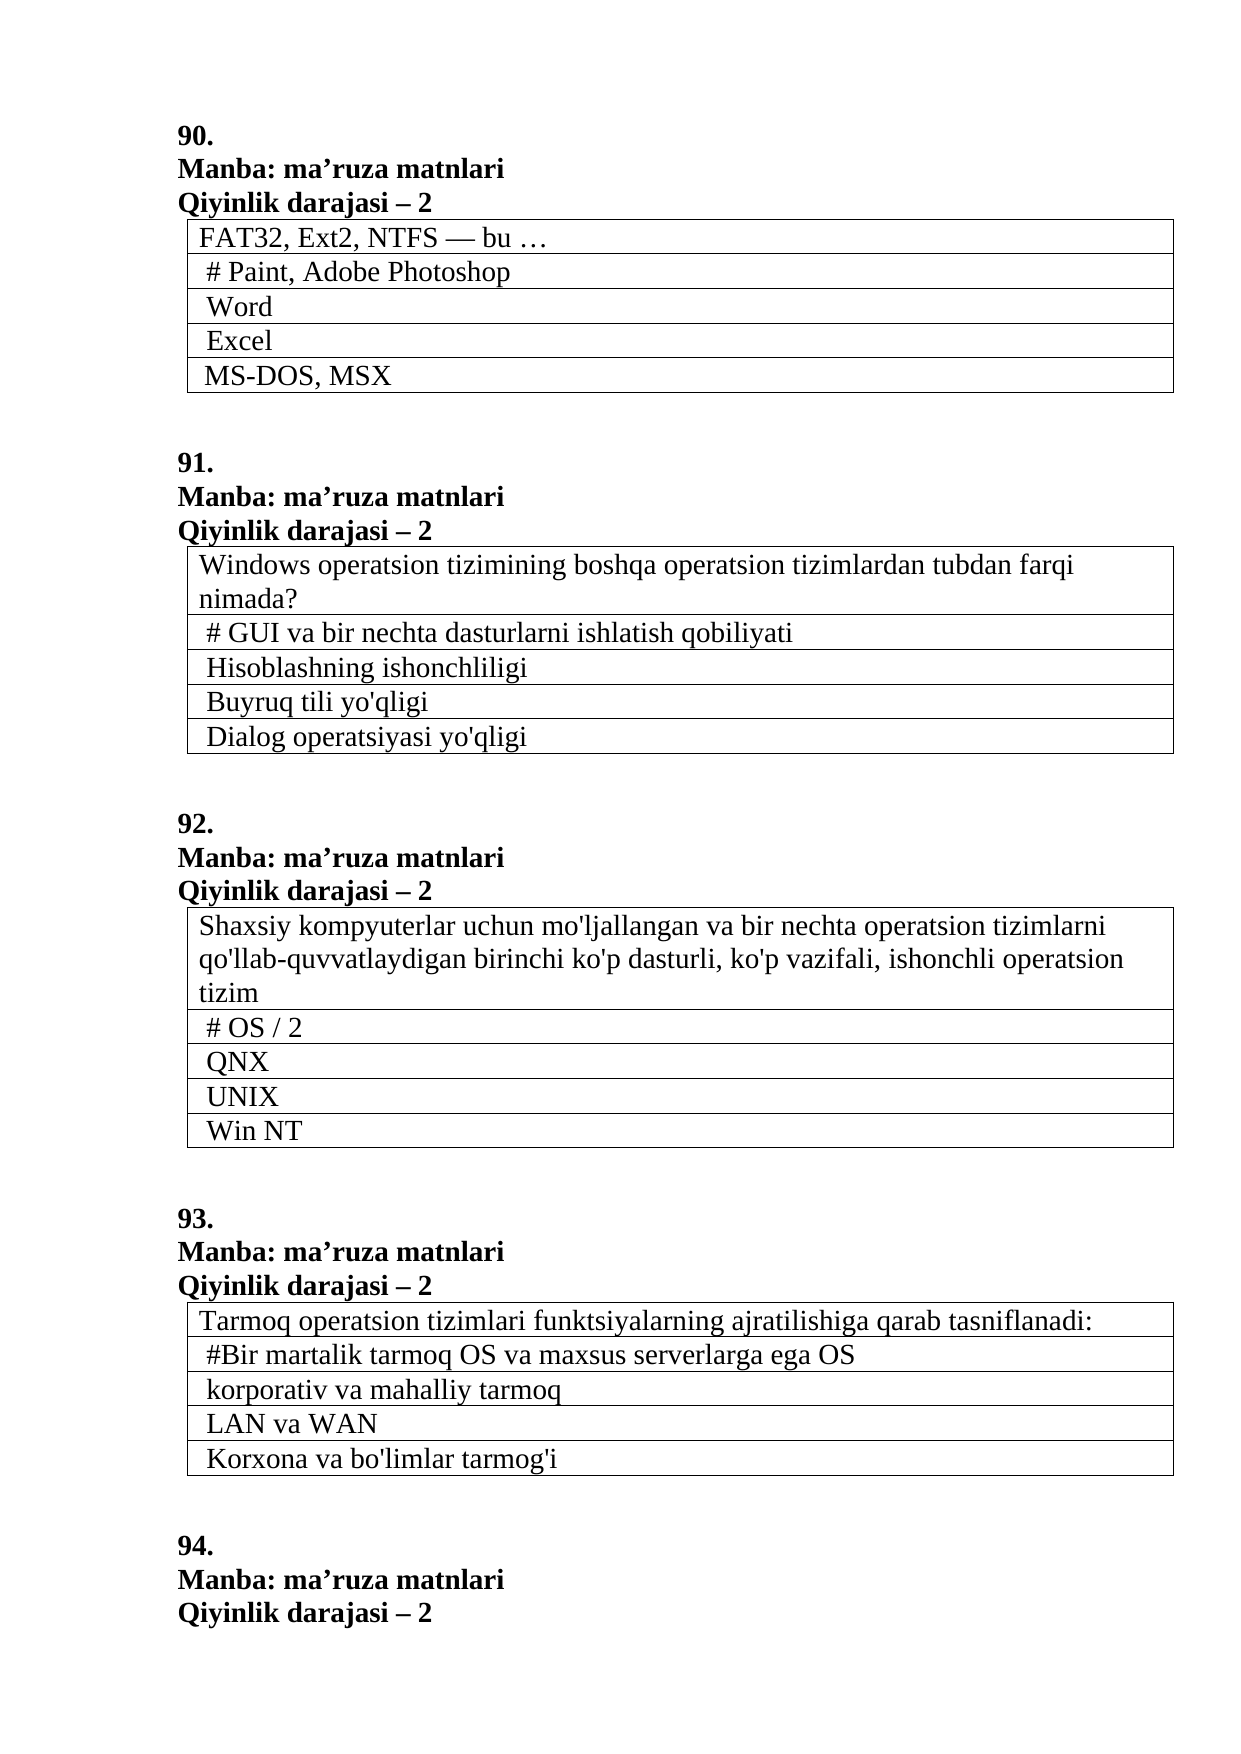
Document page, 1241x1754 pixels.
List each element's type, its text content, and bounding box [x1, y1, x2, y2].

table_cell Win NT [188, 1114, 1173, 1147]
table_header Shaxsiy kompyuterlar uchun mo'ljallangan va bir nechta operatsion tizimlarni qo'llab-quvvatlaydigan birinchi ko'p dasturli, ko'p vazifali, ishonchli operatsion tizim [188, 908, 1173, 1009]
text Qiyinlik darajasi – 2 [177, 1268, 1152, 1302]
text Manba: ma’ruza matnlari [177, 840, 1152, 873]
text Manba: ma’ruza matnlari [177, 479, 1152, 513]
table_header Windows operatsion tizimining boshqa operatsion tizimlardan tubdan farqi nimada? [188, 547, 1173, 614]
text Qiyinlik darajasi – 2 [177, 513, 1152, 546]
text Manba: ma’ruza matnlari [177, 1562, 1152, 1595]
table_cell MS-DOS, MSX [188, 358, 1173, 392]
text Qiyinlik darajasi – 2 [177, 185, 1152, 219]
table_cell UNIX [188, 1079, 1173, 1112]
table_cell Dialog operatsiyasi yo'qligi [188, 719, 1173, 753]
table_cell Word [188, 289, 1173, 322]
table_cell # GUI va bir nechta dasturlarni ishlatish qobiliyati [188, 615, 1173, 649]
text Manba: ma’ruza matnlari [177, 152, 1152, 185]
table_cell QNX [188, 1044, 1173, 1078]
table_cell # Paint, Adobe Photoshop [188, 254, 1173, 288]
table_cell #Bir martalik tarmoq OS va maxsus serverlarga ega OS [188, 1337, 1173, 1371]
table_cell korporativ va mahalliy tarmoq [188, 1372, 1173, 1405]
table_cell # OS / 2 [188, 1010, 1173, 1043]
text Manba: ma’ruza matnlari [177, 1234, 1152, 1268]
table_cell Buyruq tili yo'qligi [188, 685, 1173, 718]
table_header Tarmoq operatsion tizimlari funktsiyalarning ajratilishiga qarab tasniflanadi: [188, 1303, 1173, 1336]
text Qiyinlik darajasi – 2 [177, 1595, 1152, 1629]
table_cell Excel [188, 324, 1173, 357]
table_cell Hisoblashning ishonchliligi [188, 650, 1173, 683]
text Qiyinlik darajasi – 2 [177, 873, 1152, 907]
table_cell LAN va WAN [188, 1406, 1173, 1440]
table_header FAT32, Ext2, NTFS — bu … [188, 220, 1173, 253]
table_cell Korxona va bo'limlar tarmog'i [188, 1441, 1173, 1474]
